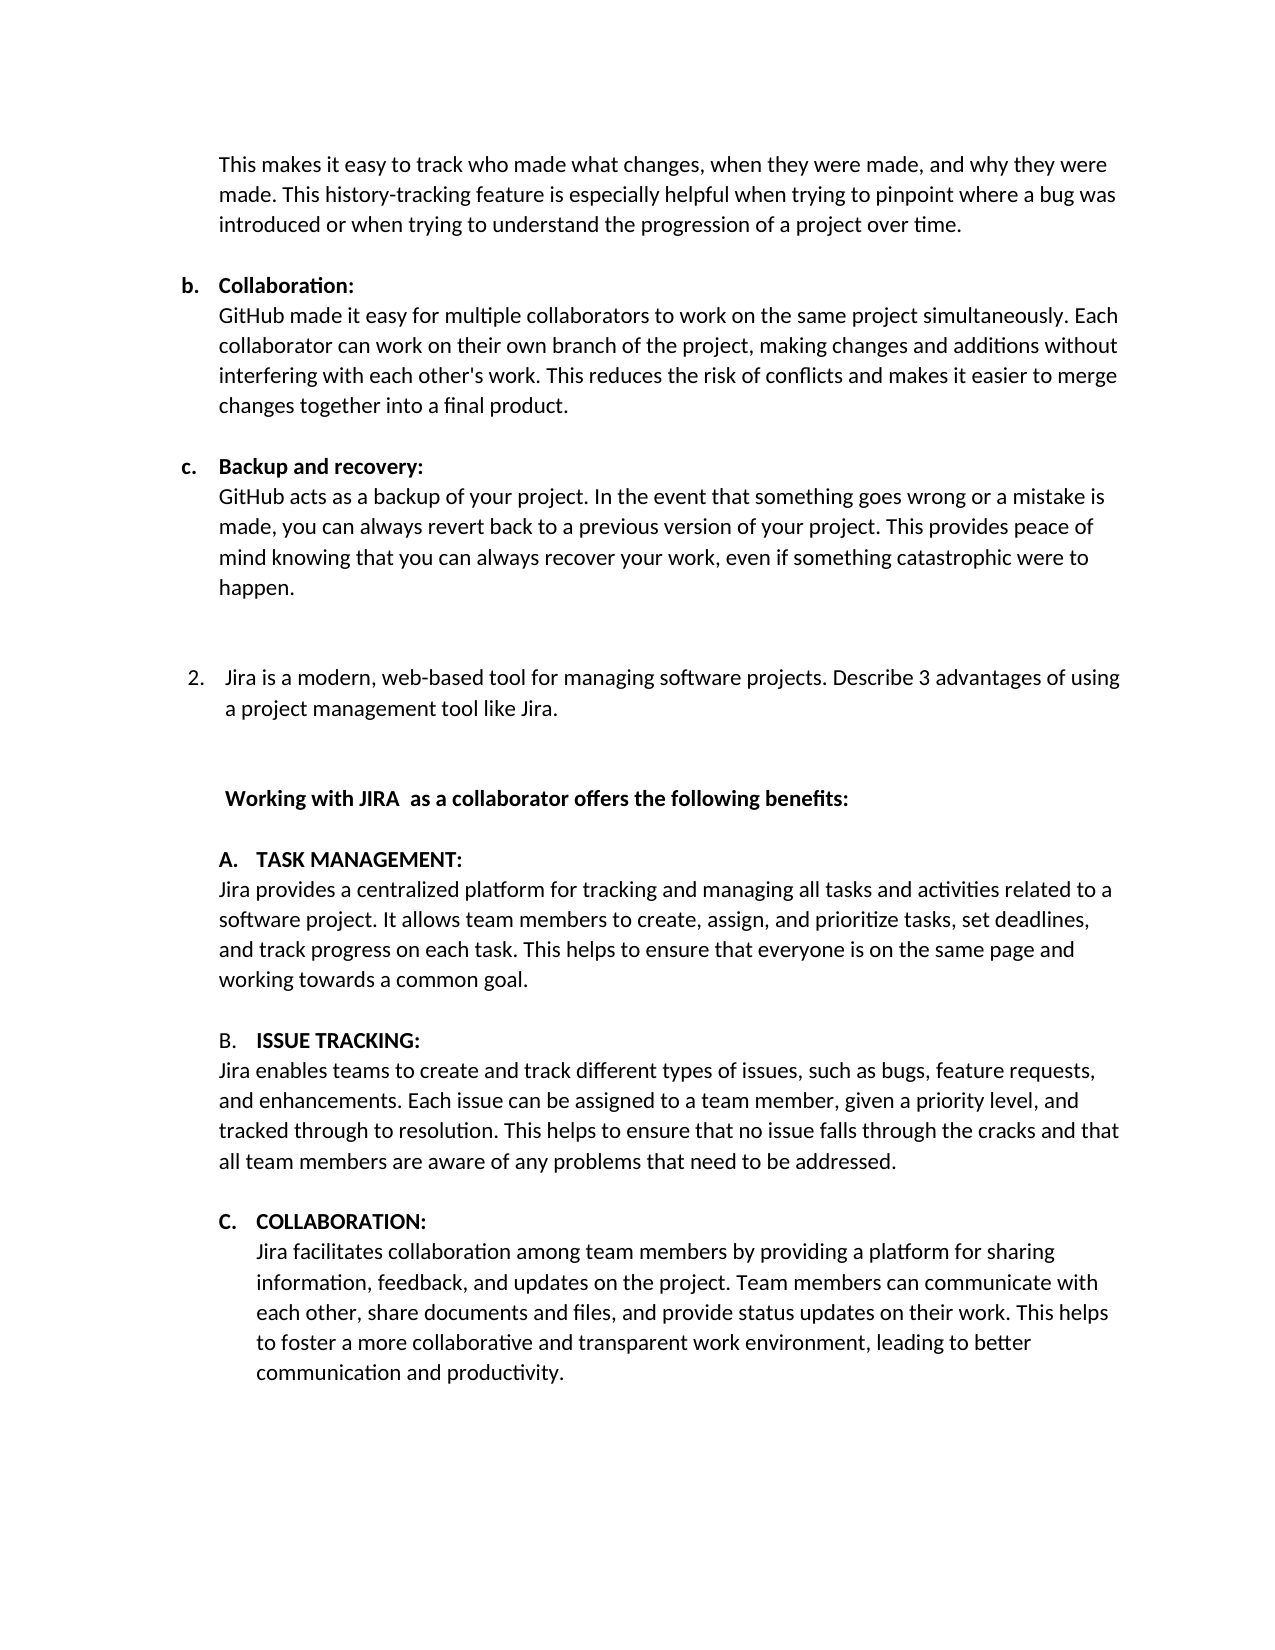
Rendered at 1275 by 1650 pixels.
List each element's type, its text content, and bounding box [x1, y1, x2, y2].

list COLLABORATION: [219, 1207, 1125, 1235]
list Jira enables teams to create and track different types of issues, such as bugs, feature requests, and enhancements. Each issue can be assigned to a team member, given a priority level, and tracked through to resolution. This helps to ensure that no issue falls through the cracks and that all team members are aware of any problems that need to be addressed. [219, 1056, 1125, 1175]
list Jira is a modern, web-based tool for managing software projects. Describe 3 advantages of using a project management tool like Jira. Working with JIRA as a collaborator offers the following benefits: [187, 663, 1125, 812]
list This makes it easy to track who made what changes, when they were made, and why they were made. This history-tracking feature is especially helpful when trying to pinpoint where a bug was introduced or when trying to understand the progression of a project over time. [219, 150, 1125, 238]
list Jira facilitates collaboration among team members by providing a platform for sharing information, feedback, and updates on the project. Team members can communicate with each other, share documents and files, and provide status updates on their work. This helps to foster a more collaborative and transparent work environment, leading to better communication and productivity. [256, 1237, 1125, 1447]
list Jira provides a centralized platform for tracking and managing all tasks and activities related to a software project. It allows team members to create, assign, and prioritize tasks, set deadlines, and track progress on each task. This helps to ensure that everyone is on the same page and working towards a common goal. [219, 875, 1125, 994]
list TASK MANAGEMENT: [219, 845, 1125, 873]
list Backup and recovery: [181, 452, 1125, 480]
list Collaboration: [181, 271, 1125, 299]
list GitHub acts as a backup of your project. In the event that something goes wrong or a mistake is made, you can always revert back to a previous version of your project. This provides peace of mind knowing that you can always recover your work, even if something catastrophic were to happen. [219, 482, 1125, 661]
list ISSUE TRACKING: [219, 1026, 1125, 1054]
list GitHub made it easy for multiple collaborators to work on the same project simultaneously. Each collaborator can work on their own branch of the project, making changes and additions without interfering with each other's work. This reduces the risk of conflicts and makes it easier to merge changes together into a final product. [219, 301, 1125, 420]
